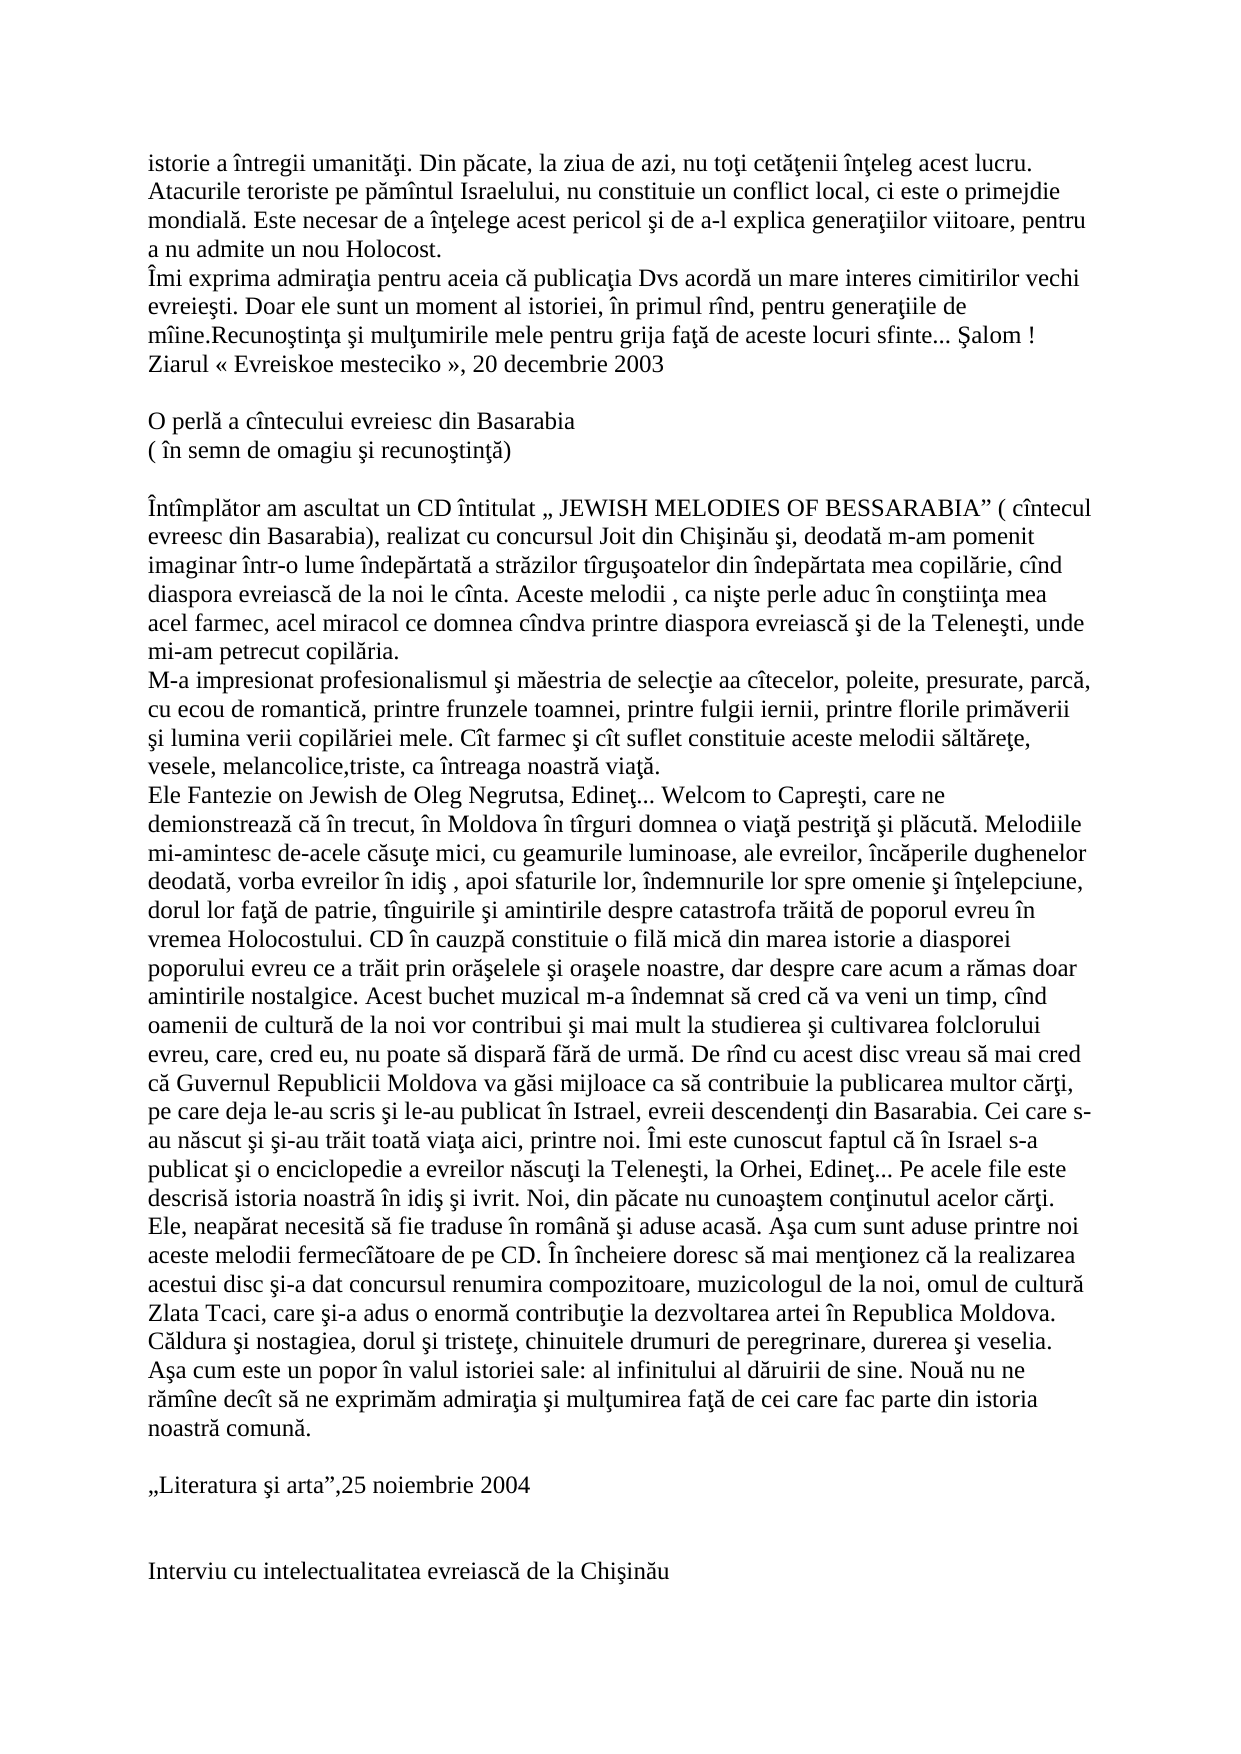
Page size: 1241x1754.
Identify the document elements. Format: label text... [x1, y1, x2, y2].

text Întîmplător am ascultat un CD întitulat „ JEWISH MELODIES OF BESSARABIA” ( cîntecul evreesc din Basarabia), realizat cu concursul Joit din Chişinău şi, deodată m-am pomenit imaginar într-o lume îndepărtată a străzilor tîrguşoatelor din îndepărtata mea copilărie, cînd diaspora evreiască de la noi le cînta. Aceste melodii , ca nişte perle aduc în conştiinţa mea acel farmec, acel miracol ce domnea cîndva printre diaspora evreiască şi de la Teleneşti, unde mi-am petrecut copilăria. [148, 493, 1093, 665]
text Îmi exprima admiraţia pentru aceia că publicaţia Dvs acordă un mare interes cimitirilor vechi evreieşti. Doar ele sunt un moment al istoriei, în primul rînd, pentru generaţiile de mîine.Recunoştinţa şi mulţumirile mele pentru grija faţă de aceste locuri sfinte... Şalom ! [148, 263, 1093, 349]
text M-a impresionat profesionalismul şi măestria de selecţie aa cîtecelor, poleite, presurate, parcă, cu ecou de romantică, printre frunzele toamnei, printre fulgii iernii, printre florile primăverii şi lumina verii copilăriei mele. Cît farmec şi cît suflet constituie aceste melodii săltăreţe, vesele, melancolice,triste, ca întreaga noastră viaţă. [148, 665, 1093, 780]
text Căldura şi nostagiea, dorul şi tristeţe, chinuitele drumuri de peregrinare, durerea şi veselia. Aşa cum este un popor în valul istoriei sale: al infinitului al dăruirii de sine. Nouă nu ne rămîne decît să ne exprimăm admiraţia şi mulţumirea faţă de cei care fac parte din istoria noastră comună. [148, 1326, 1093, 1441]
text Interviu cu intelectualitatea evreiască de la Chişinău [148, 1556, 1093, 1585]
text Ele Fantezie on Jewish de Oleg Negrutsa, Edineţ... Welcom to Capreşti, care ne demionstrează că în trecut, în Moldova în tîrguri domnea o viaţă pestriţă şi plăcută. Melodiile mi-amintesc de-acele căsuţe mici, cu geamurile luminoase, ale evreilor, încăperile dughenelor deodată, vorba evreilor în idiş , apoi sfaturile lor, îndemnurile lor spre omenie şi înţelepciune, dorul lor faţă de patrie, tînguirile şi amintirile despre catastrofa trăită de poporul evreu în vremea Holocostului. CD în cauzpă constituie o filă mică din marea istorie a diasporei poporului evreu ce a trăit prin orăşelele şi oraşele noastre, dar despre care acum a rămas doar amintirile nostalgice. Acest buchet muzical m-a îndemnat să cred că va veni un timp, cînd oamenii de cultură de la noi vor contribui şi mai mult la studierea şi cultivarea folclorului evreu, care, cred eu, nu poate să dispară fără de urmă. De rînd cu acest disc vreau să mai cred că Guvernul Republicii Moldova va găsi mijloace ca să contribuie la publicarea multor cărţi, pe care deja le-au scris şi le-au publicat în Istrael, evreii descendenţi din Basarabia. Cei care s-au născut şi şi-au trăit toată viaţa aici, printre noi. Îmi este cunoscut faptul că în Israel s-a publicat şi o enciclopedie a evreilor născuţi la Teleneşti, la Orhei, Edineţ... Pe acele file este descrisă istoria noastră în idiş şi ivrit. Noi, din păcate nu cunoaştem conţinutul acelor cărţi. Ele, neapărat necesită să fie traduse în română şi aduse acasă. Aşa cum sunt aduse printre noi aceste melodii fermecîătoare de pe CD. În încheiere doresc să mai menţionez că la realizarea acestui disc şi-a dat concursul renumira compozitoare, muzicologul de la noi, omul de cultură Zlata Tcaci, care şi-a adus o enormă contribuţie la dezvoltarea artei în Republica Moldova. [148, 780, 1093, 1326]
text O perlă a cîntecului evreiesc din Basarabia [148, 406, 1093, 435]
text „Literatura şi arta”,25 noiembrie 2004 [148, 1470, 1093, 1499]
text ( în semn de omagiu şi recunoştinţă) [148, 435, 1093, 464]
text Ziarul « Evreiskoe mesteciko », 20 decembrie 2003 [148, 349, 1093, 378]
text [148, 148, 1093, 263]
